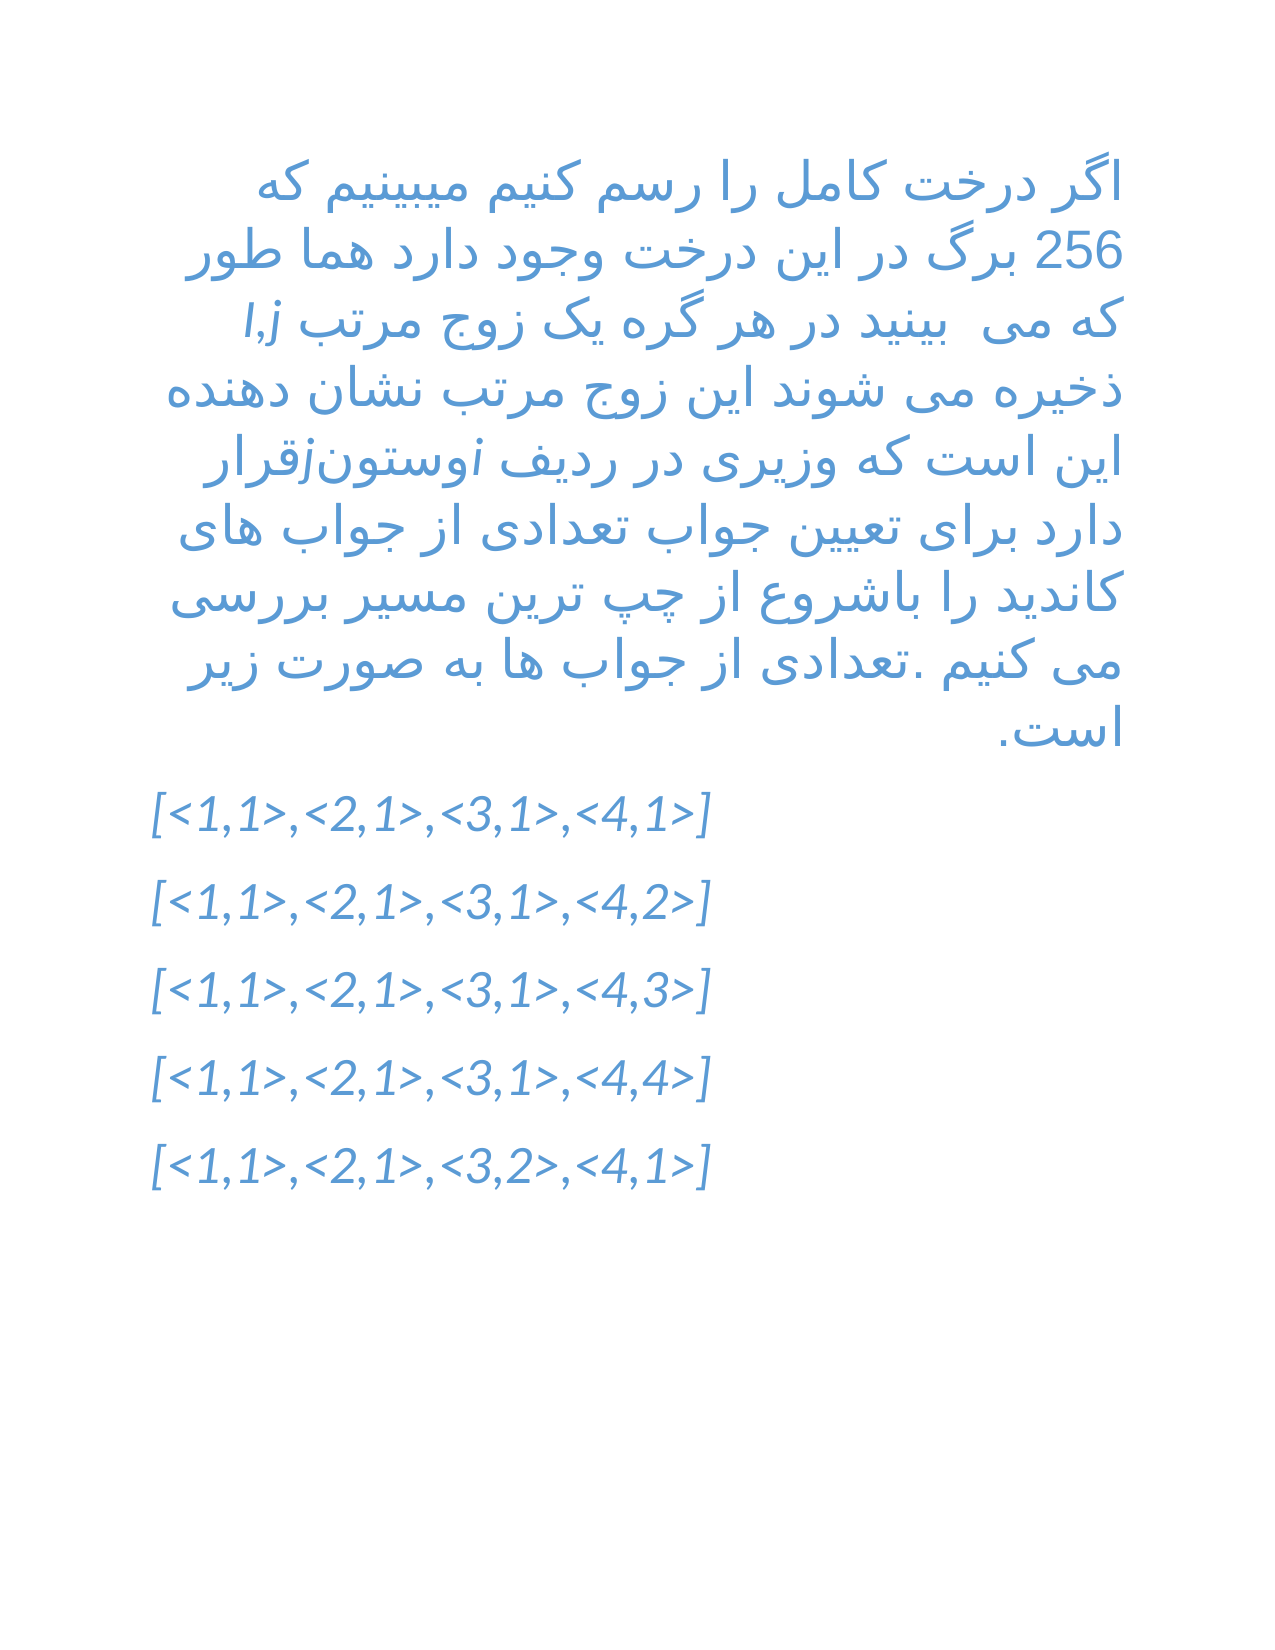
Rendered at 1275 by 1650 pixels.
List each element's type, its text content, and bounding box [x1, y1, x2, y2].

text [<1,1>,<2,1>,<3,1>,<4,1>] [150, 779, 1125, 845]
text [<1,1>,<2,1>,<3,2>,<4,1>] [150, 1131, 1125, 1197]
text [<1,1>,<2,1>,<3,1>,<4,2>] [150, 867, 1125, 933]
text [<1,1>,<2,1>,<3,1>,<4,4>] [150, 1043, 1125, 1109]
text اگر درخت کامل را رسم کنیم میبینیم که 256 برگ در این درخت وجود دارد هما طور که می بینید در هر گره یک زوج مرتب I,j ذخیره می شوند این زوج مرتب نشان دهنده این است که وزیری در ردیف iوستونjقرار دارد برای تعیین جواب تعدادی از جواب های کاندید را باشروع از چپ ترین مسیر بررسی می کنیم .تعدادی از جواب ها به صورت زیر است. [150, 150, 1125, 757]
text [<1,1>,<2,1>,<3,1>,<4,3>] [150, 955, 1125, 1021]
